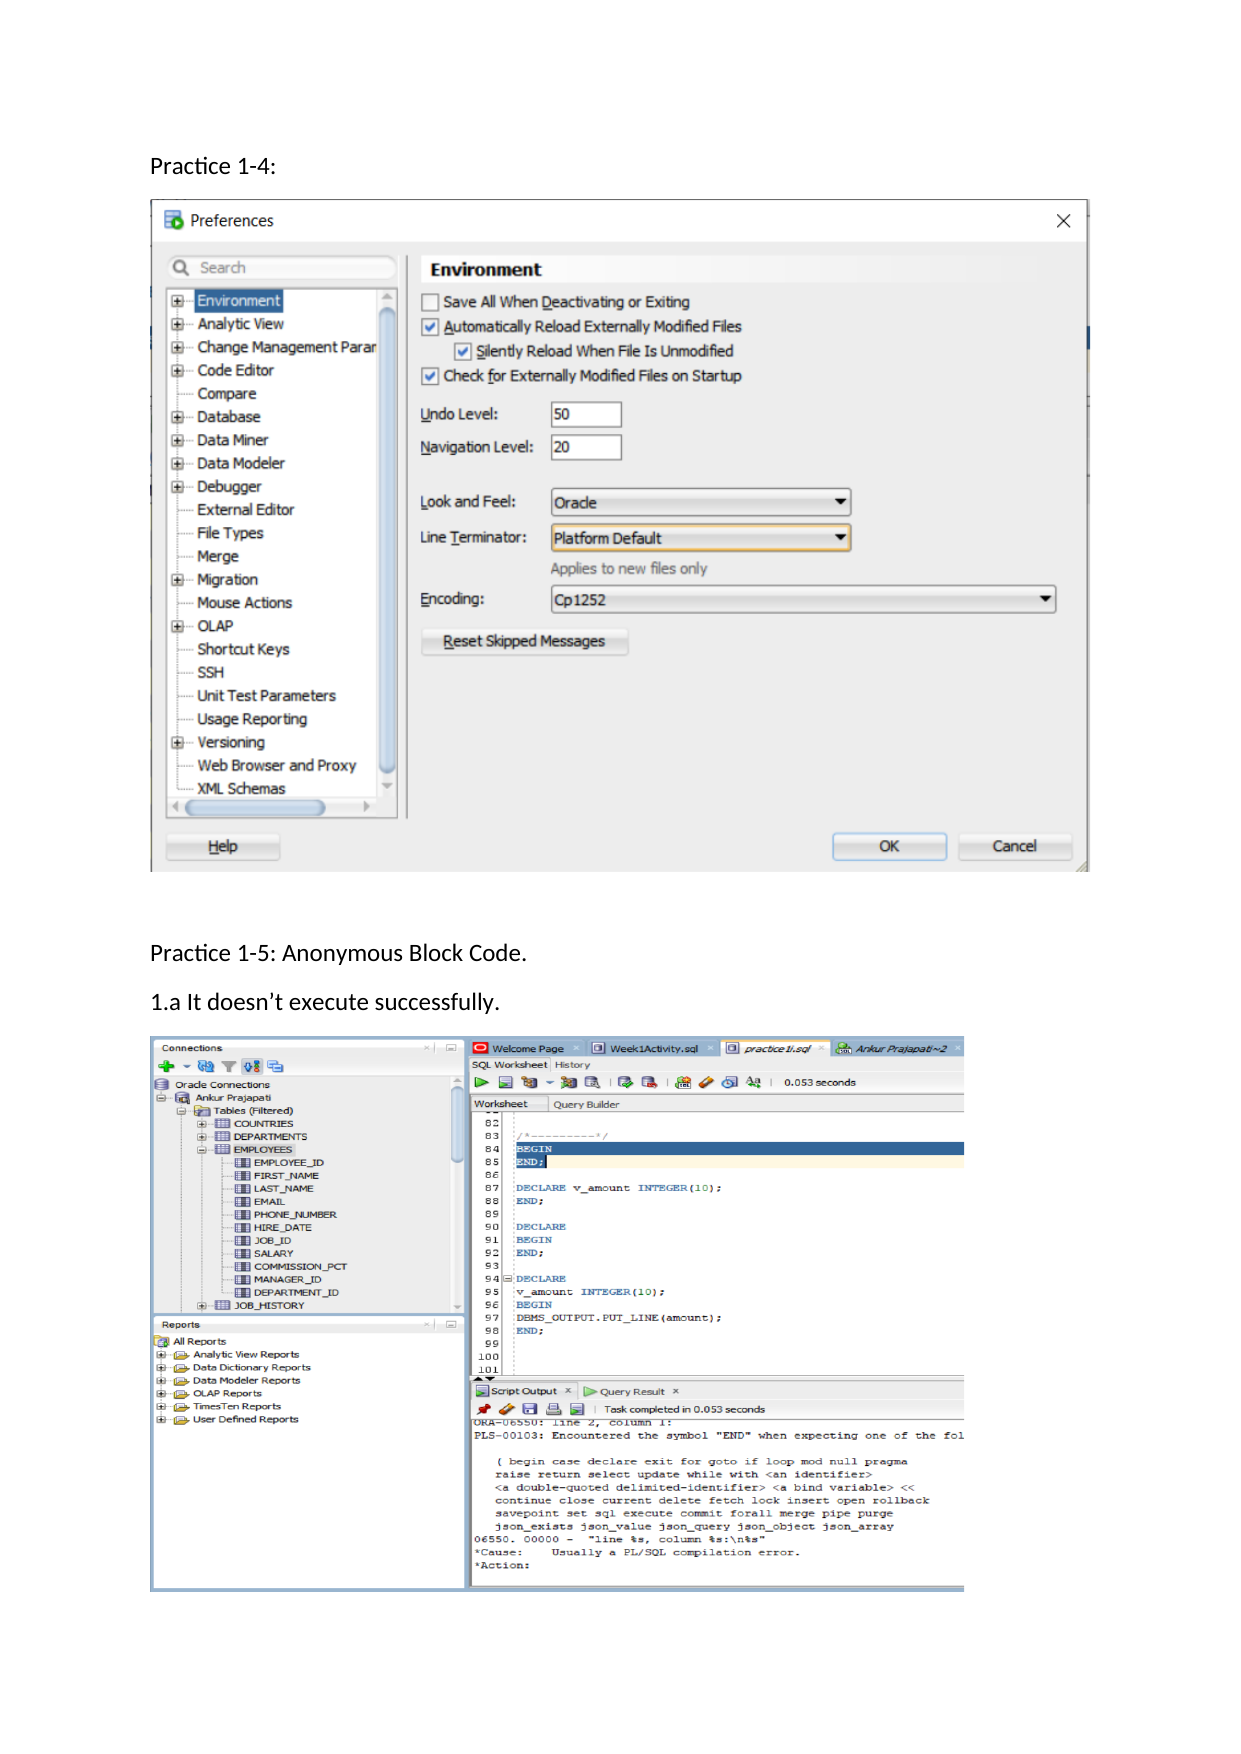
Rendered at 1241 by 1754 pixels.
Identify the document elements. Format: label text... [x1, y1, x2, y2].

picture [150, 1036, 965, 1592]
text Practice 1-5: Anonymous Block Code. [150, 937, 1090, 967]
picture [150, 199, 1091, 872]
text Practice 1-4: [150, 150, 1090, 181]
text 1.a It doesn’t execute successfully. [150, 986, 1090, 1017]
